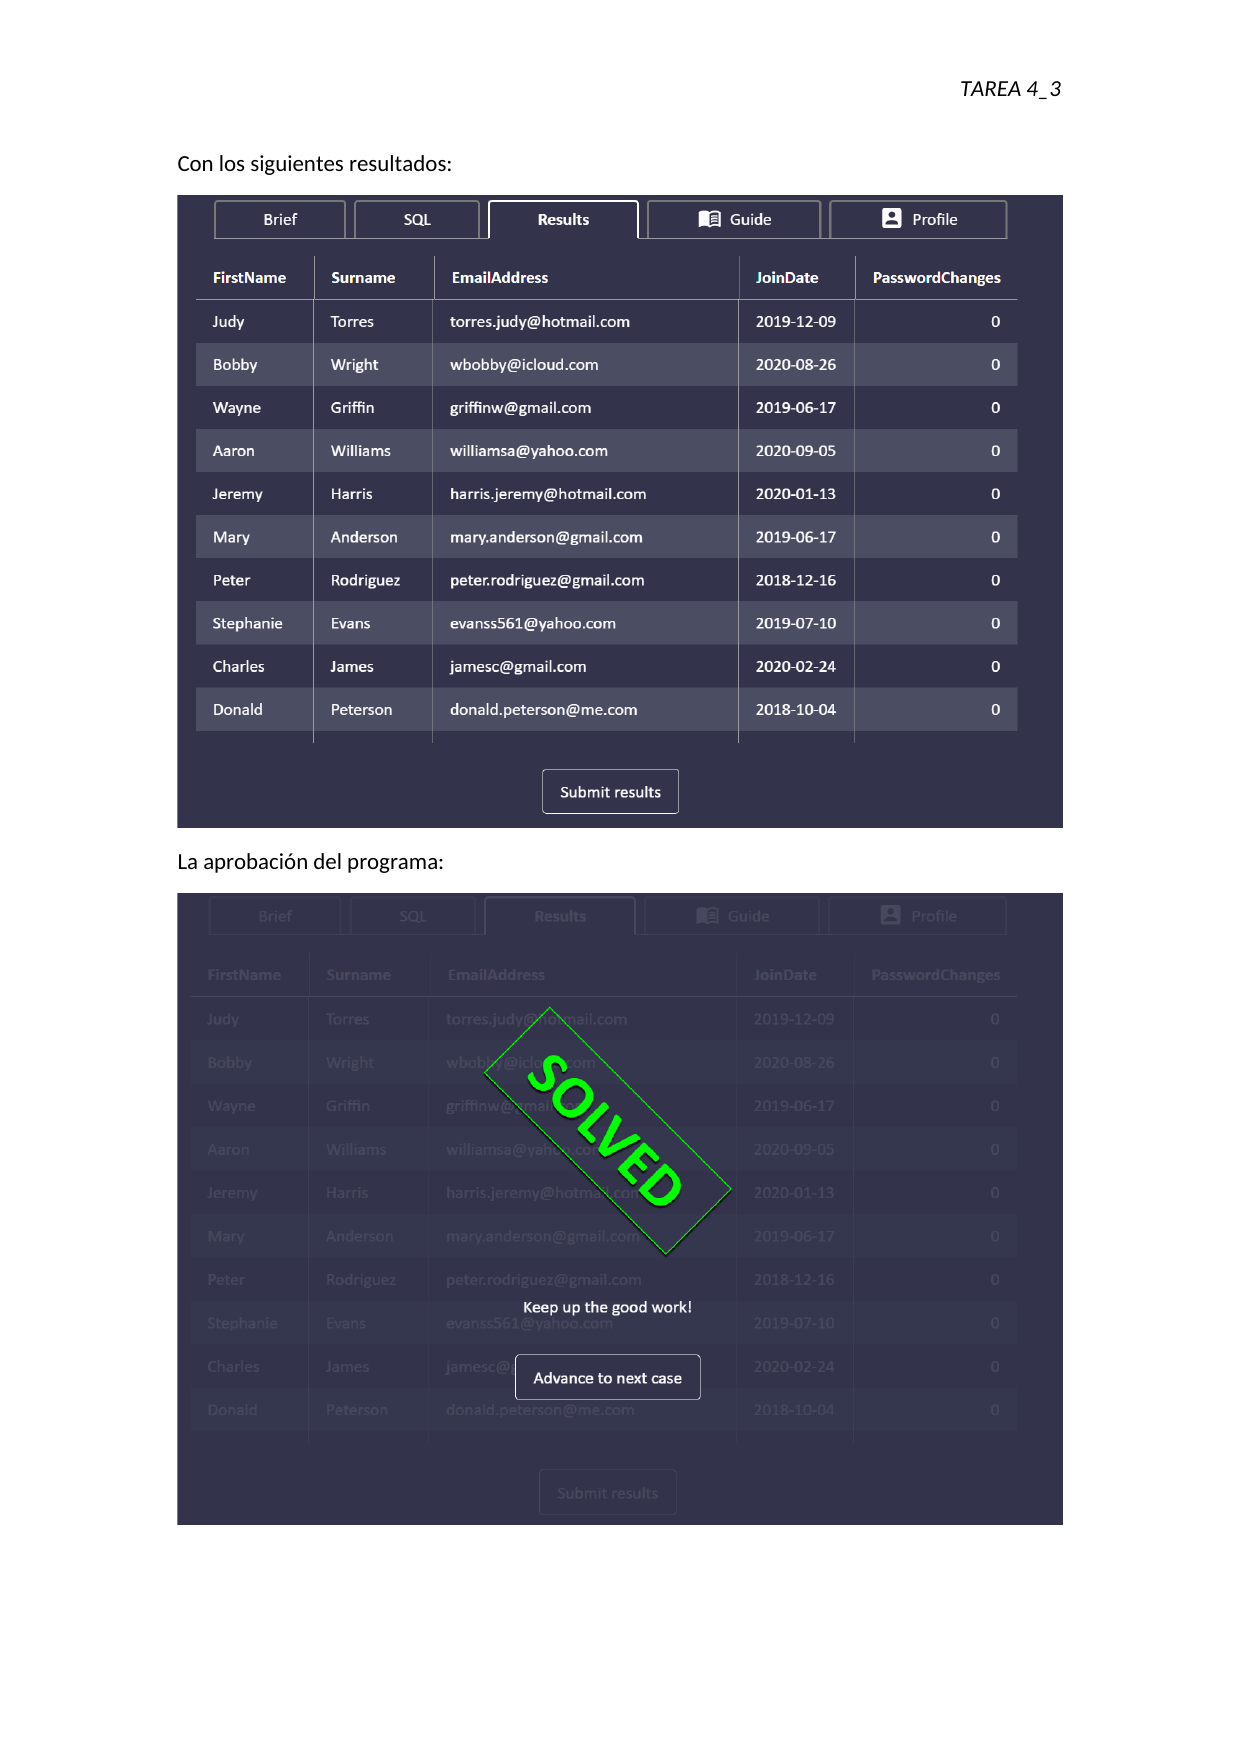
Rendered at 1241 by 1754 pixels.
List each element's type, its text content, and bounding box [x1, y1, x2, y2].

text Con los siguientes resultados: [177, 149, 1063, 177]
picture [177, 195, 1063, 828]
picture [177, 893, 1063, 1525]
text La aprobación del programa: [177, 847, 1063, 875]
